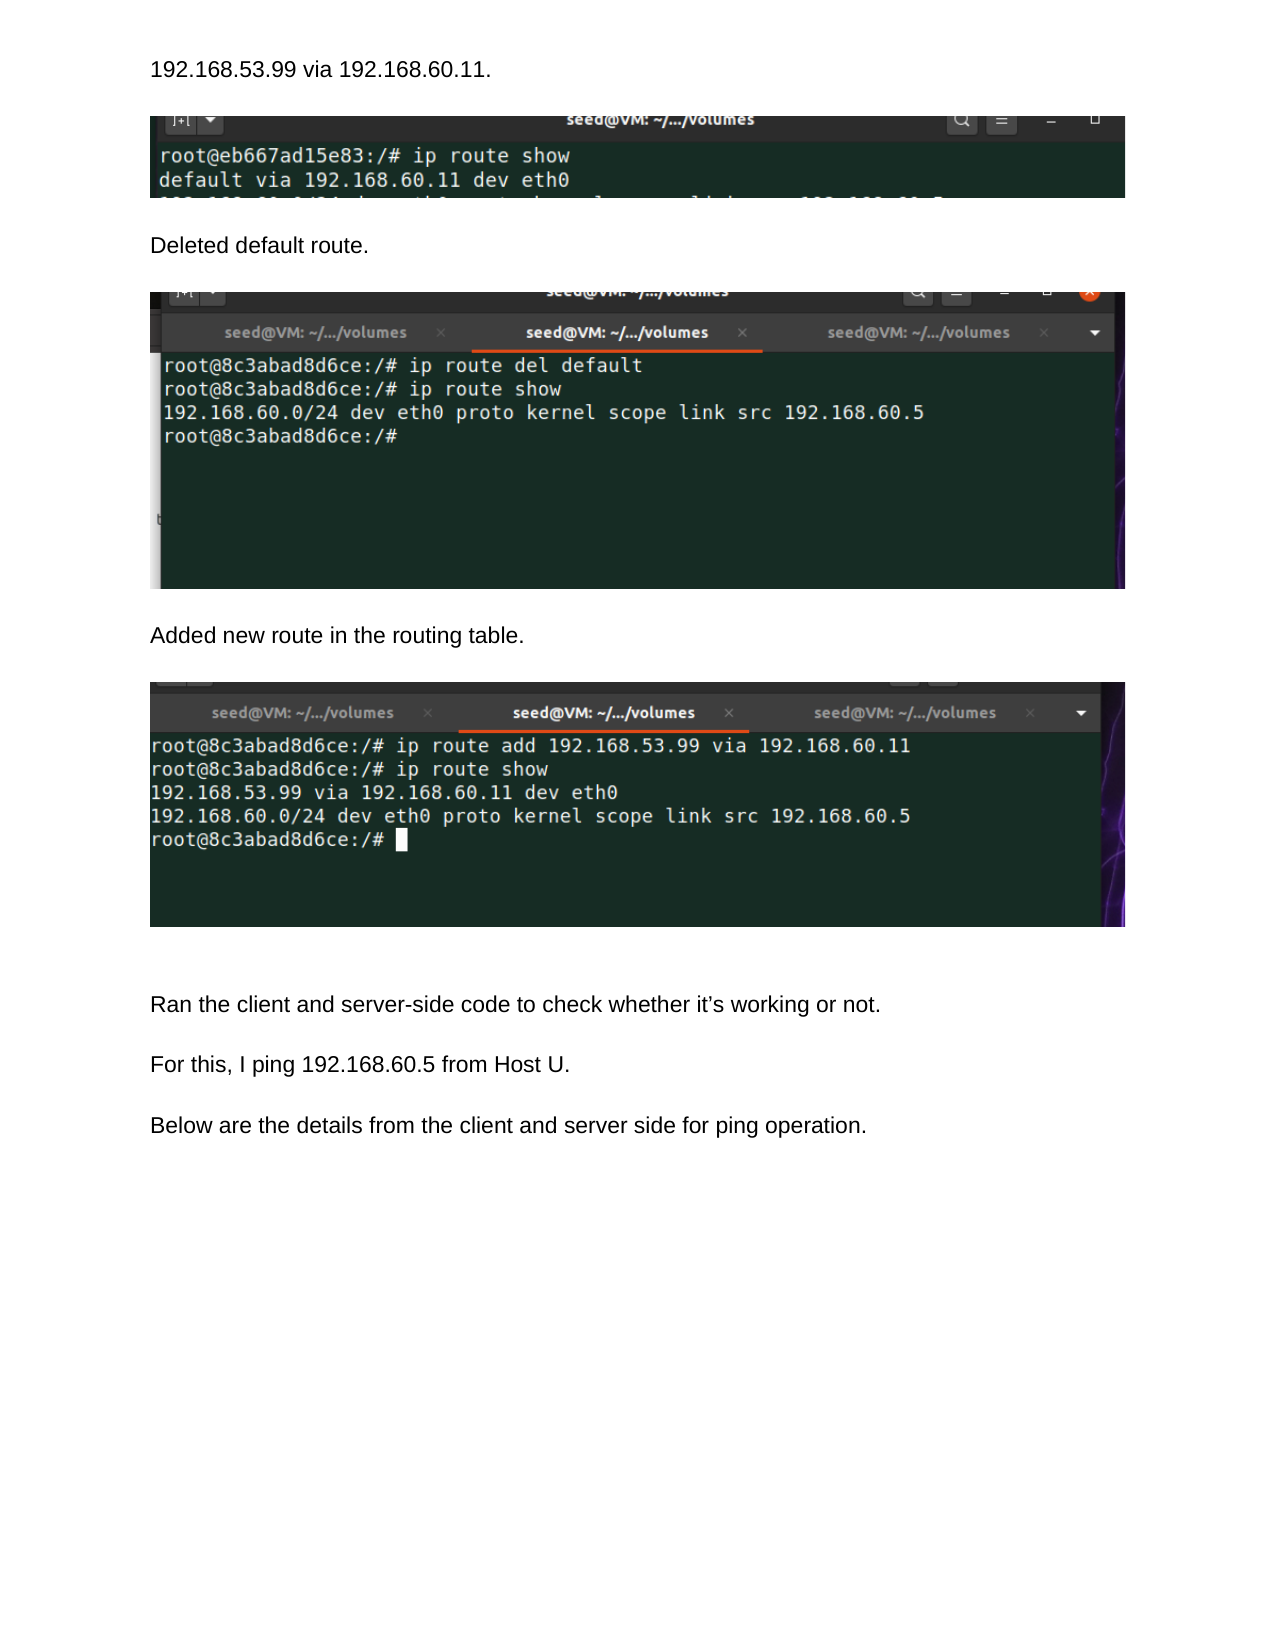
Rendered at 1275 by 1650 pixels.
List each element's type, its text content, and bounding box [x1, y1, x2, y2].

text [150, 56, 1125, 83]
text Below are the details from the client and server side for ping operation. [150, 1112, 1125, 1138]
text Added new route in the routing table. [150, 622, 1125, 649]
picture [150, 682, 1125, 927]
text Deleted default route. [150, 232, 1125, 258]
text Ran the client and server-side code to check whether it’s working or not. [150, 991, 1125, 1017]
text For this, I ping 192.168.60.5 from Host U. [150, 1051, 1125, 1077]
picture [150, 292, 1125, 589]
picture [150, 116, 1125, 198]
